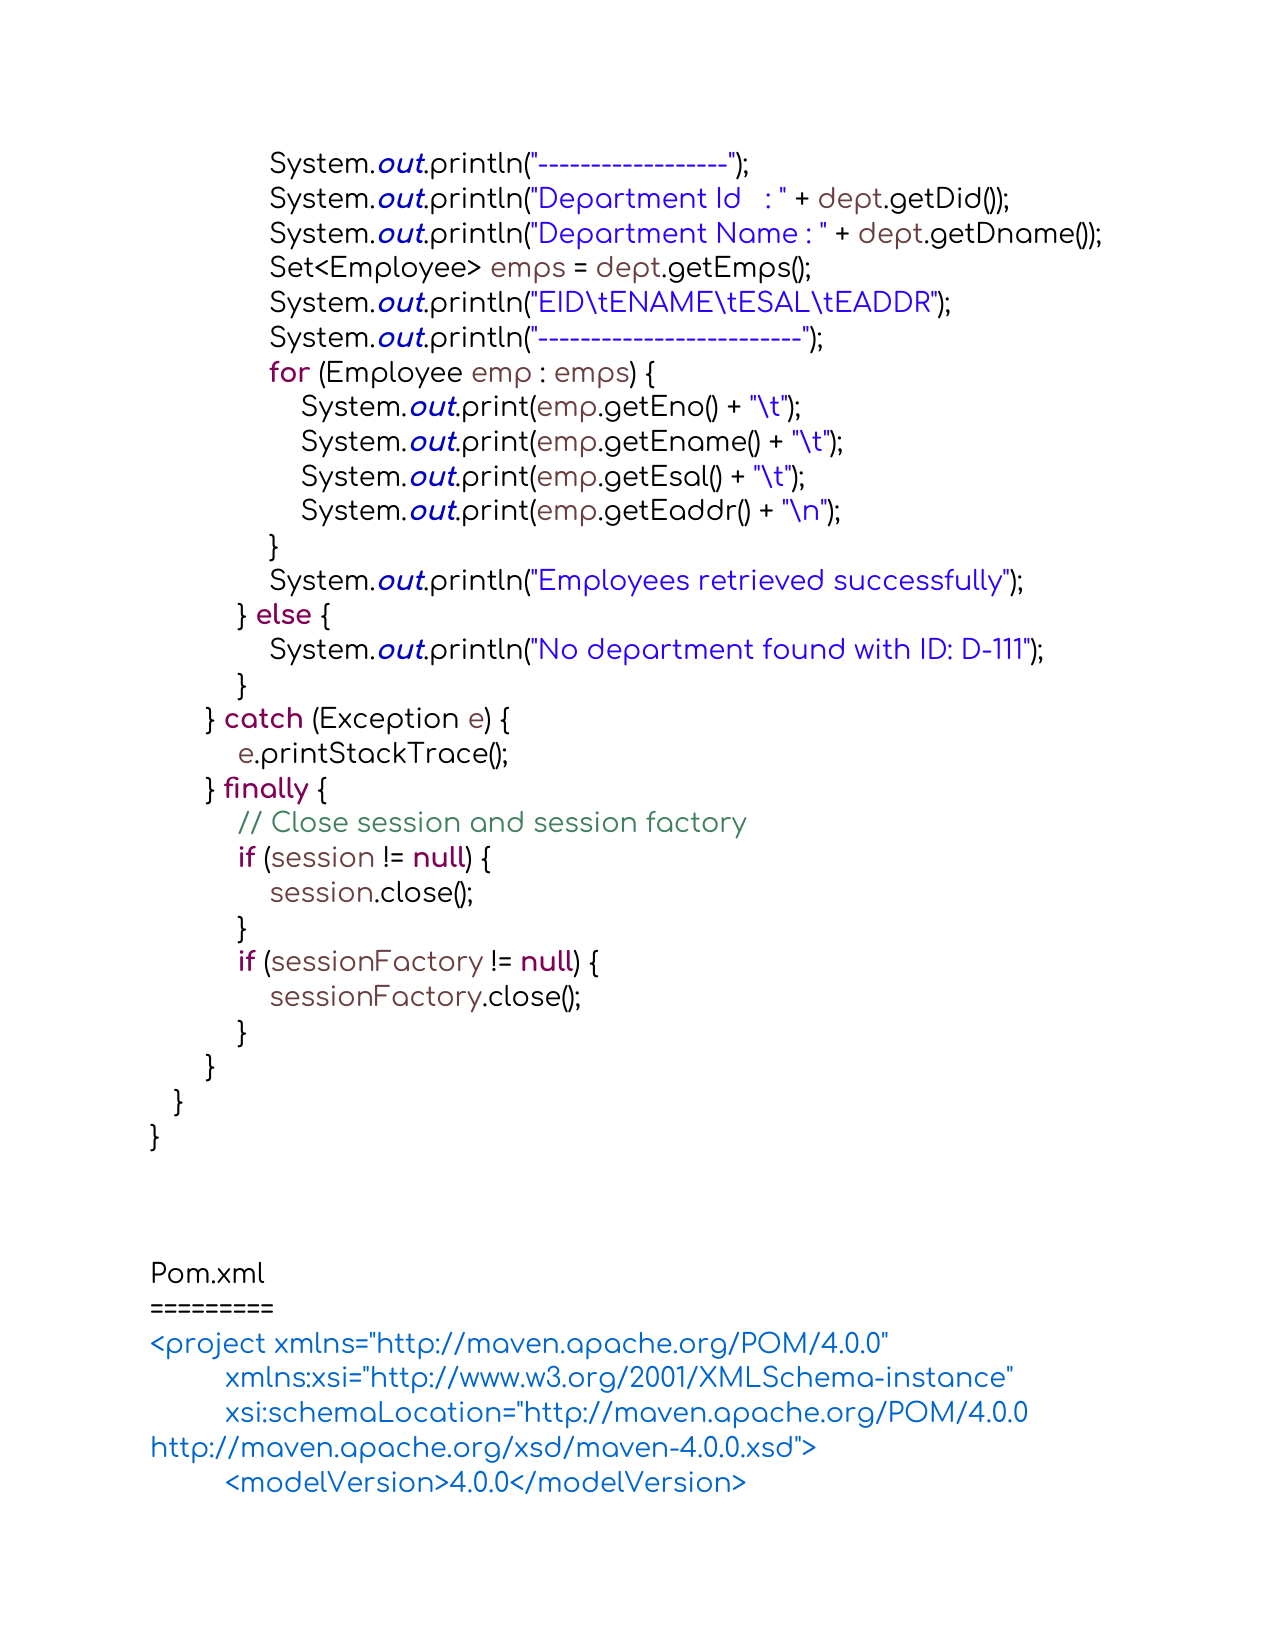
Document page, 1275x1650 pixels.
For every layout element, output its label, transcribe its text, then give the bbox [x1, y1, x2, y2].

text } catch (Exception e) { [150, 705, 1125, 735]
text <modelVersion>4.0.0</modelVersion> [150, 1468, 1125, 1498]
text } [150, 1052, 1125, 1082]
text e.printStackTrace(); [150, 740, 1125, 770]
text xmlns:xsi="http://www.w3.org/2001/XMLSchema-instance" [150, 1364, 1125, 1394]
text } [150, 670, 1125, 701]
text System.out.println("Employees retrieved successfully"); [150, 566, 1125, 596]
text } [150, 1087, 1125, 1117]
text } finally { [150, 774, 1125, 804]
text System.out.print(emp.getEsal() + "\t"); [150, 462, 1125, 492]
text } [150, 1017, 1125, 1047]
text <project xmlns="http://maven.apache.org/POM/4.0.0" [150, 1329, 1125, 1359]
text // Close session and session factory [150, 809, 1125, 839]
text if (sessionFactory != null) { [150, 948, 1125, 978]
text if (session != null) { [150, 844, 1125, 874]
text System.out.println("Department Name : " + dept.getDname()); [150, 219, 1125, 249]
text } else { [150, 601, 1125, 631]
text } [150, 532, 1125, 562]
text sessionFactory.close(); [150, 982, 1125, 1013]
text System.out.print(emp.getEno() + "\t"); [150, 393, 1125, 423]
text } [150, 1121, 1125, 1151]
text Set<Employee> emps = dept.getEmps(); [150, 254, 1125, 284]
text System.out.println("EID\tENAME\tESAL\tEADDR"); [150, 289, 1125, 319]
text System.out.println("------------------"); [150, 150, 1125, 180]
text session.close(); [150, 878, 1125, 909]
text System.out.print(emp.getEname() + "\t"); [150, 427, 1125, 458]
text ========= [150, 1295, 1125, 1325]
text System.out.print(emp.getEaddr() + "\n"); [150, 497, 1125, 527]
text for (Employee emp : emps) { [150, 358, 1125, 388]
text } [150, 913, 1125, 943]
text System.out.println("-------------------------"); [150, 323, 1125, 354]
text Pom.xml [150, 1260, 1125, 1290]
text xsi:schemaLocation="http://maven.apache.org/POM/4.0.0 http://maven.apache.org/xsd/maven-4.0.0.xsd"> [150, 1399, 1125, 1464]
text System.out.println("No department found with ID: D-111"); [150, 636, 1125, 666]
text System.out.println("Department Id : " + dept.getDid()); [150, 185, 1125, 215]
